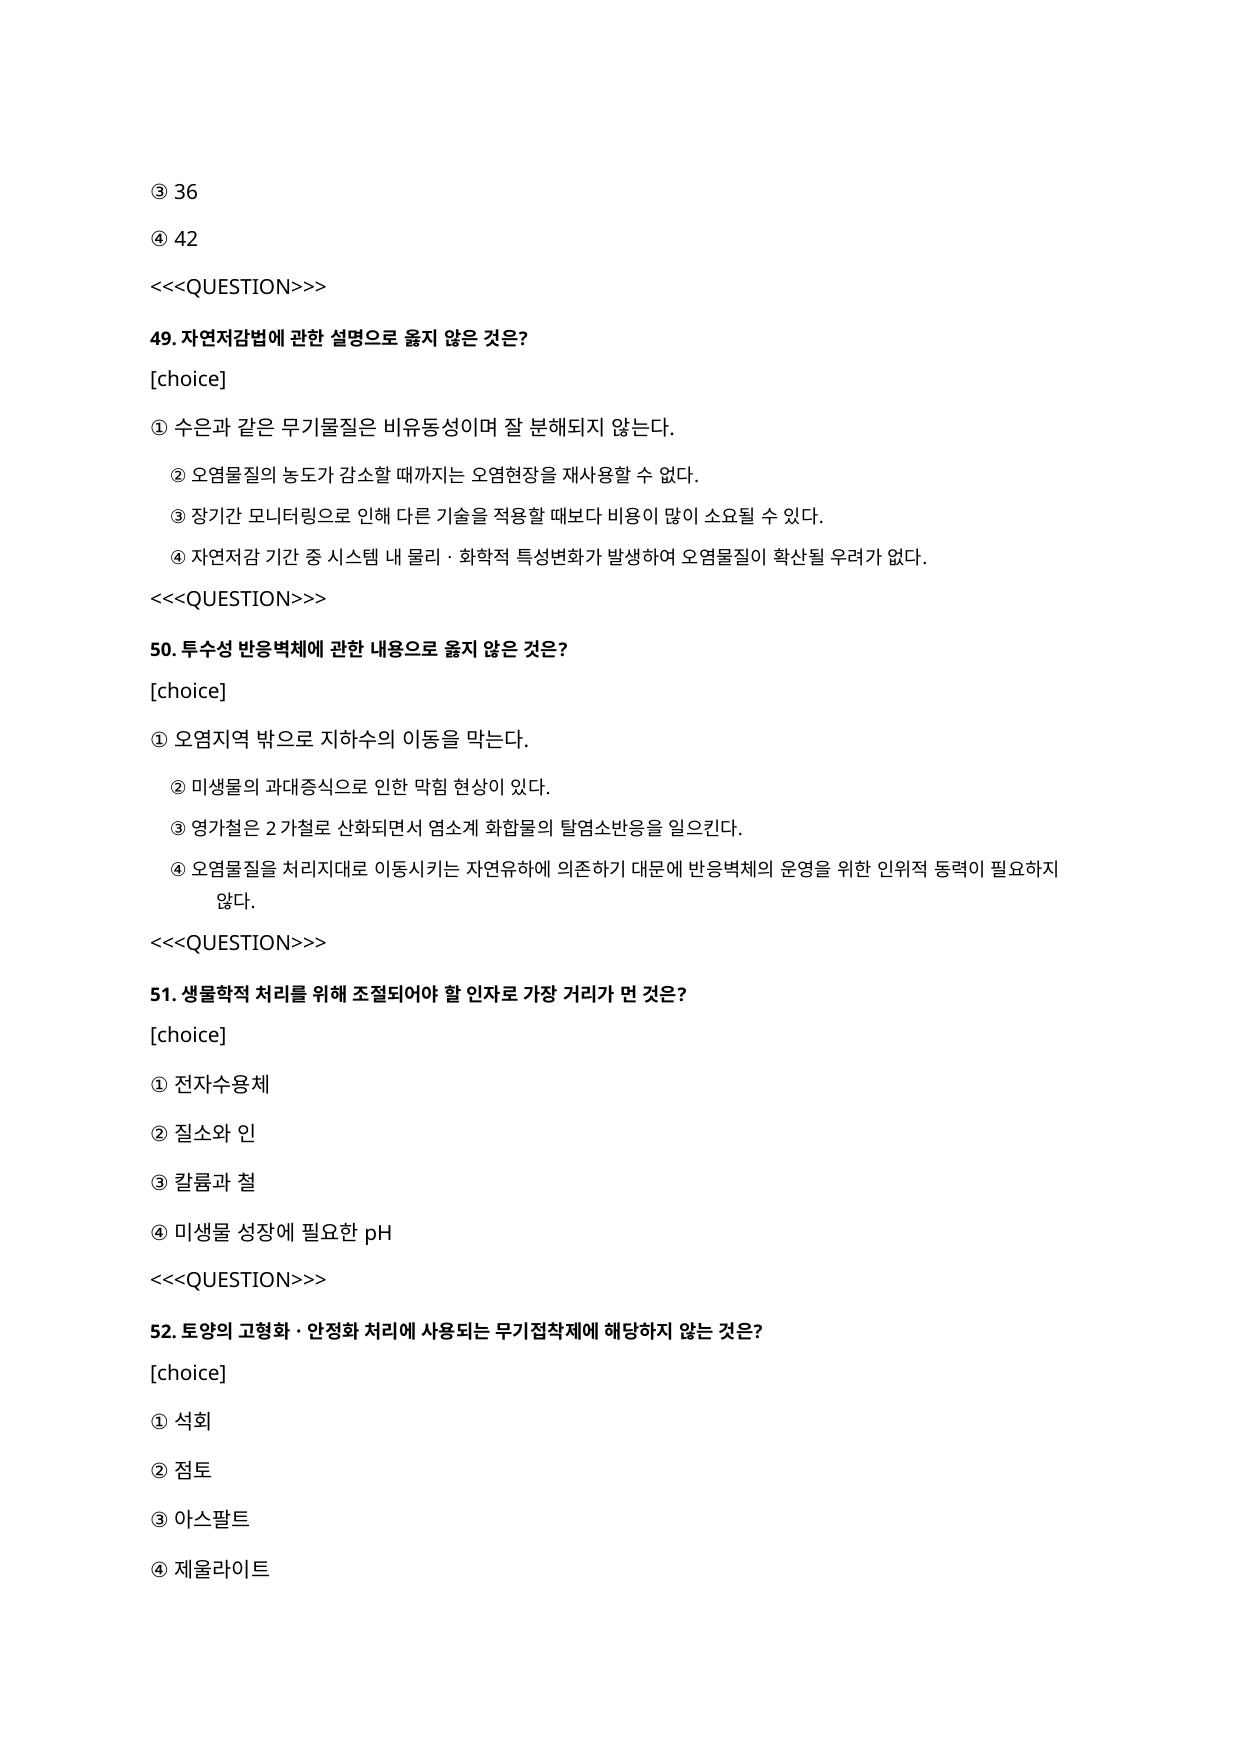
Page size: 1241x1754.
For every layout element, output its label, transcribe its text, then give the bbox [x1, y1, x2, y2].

text 52. 토양의 고형화ㆍ안정화 처리에 사용되는 무기접착제에 해당하지 않는 것은? [150, 1317, 1090, 1344]
text <<<QUESTION>>> [150, 1265, 1090, 1294]
text ④ 자연저감 기간 중 시스템 내 물리ㆍ화학적 특성변화가 발생하여 오염물질이 확산될 우려가 없다. [150, 543, 1090, 570]
text ① 수은과 같은 무기물질은 비유동성이며 잘 분해되지 않는다. [150, 411, 1090, 442]
text ④ 제울라이트 [150, 1553, 1090, 1583]
text ① 오염지역 밖으로 지하수의 이동을 막는다. [150, 723, 1090, 754]
text ① 석회 [150, 1405, 1090, 1435]
text ② 오염물질의 농도가 감소할 때까지는 오염현장을 재사용할 수 없다. [150, 461, 1090, 488]
text ④ 오염물질을 처리지대로 이동시키는 자연유하에 의존하기 대문에 반응벽체의 운영을 위한 인위적 동력이 필요하지 않다. [150, 854, 1090, 914]
text 50. 투수성 반응벽체에 관한 내용으로 옳지 않은 것은? [150, 635, 1090, 662]
text ① 전자수용체 [150, 1068, 1090, 1098]
text [choice] [150, 1358, 1090, 1386]
text ④ 미생물 성장에 필요한 pH [150, 1216, 1090, 1246]
text ③ 36 [150, 177, 1090, 206]
text <<<QUESTION>>> [150, 272, 1090, 300]
text ③ 아스팔트 [150, 1504, 1090, 1534]
text ② 미생물의 과대증식으로 인한 막힘 현상이 있다. [150, 773, 1090, 800]
text ② 점토 [150, 1454, 1090, 1485]
text ③ 장기간 모니터링으로 인해 다른 기술을 적용할 때보다 비용이 많이 소요될 수 있다. [150, 502, 1090, 529]
text ③ 칼륨과 철 [150, 1167, 1090, 1197]
text [choice] [150, 364, 1090, 393]
text [choice] [150, 676, 1090, 704]
text 49. 자연저감법에 관한 설명으로 옳지 않은 것은? [150, 323, 1090, 350]
text 51. 생물학적 처리를 위해 조절되어야 할 인자로 가장 거리가 먼 것은? [150, 979, 1090, 1007]
text ② 질소와 인 [150, 1117, 1090, 1147]
text ④ 42 [150, 224, 1090, 253]
text [choice] [150, 1021, 1090, 1049]
text <<<QUESTION>>> [150, 584, 1090, 612]
text ③ 영가철은 2가철로 산화되면서 염소계 화합물의 탈염소반응을 일으킨다. [150, 814, 1090, 841]
text <<<QUESTION>>> [150, 928, 1090, 957]
